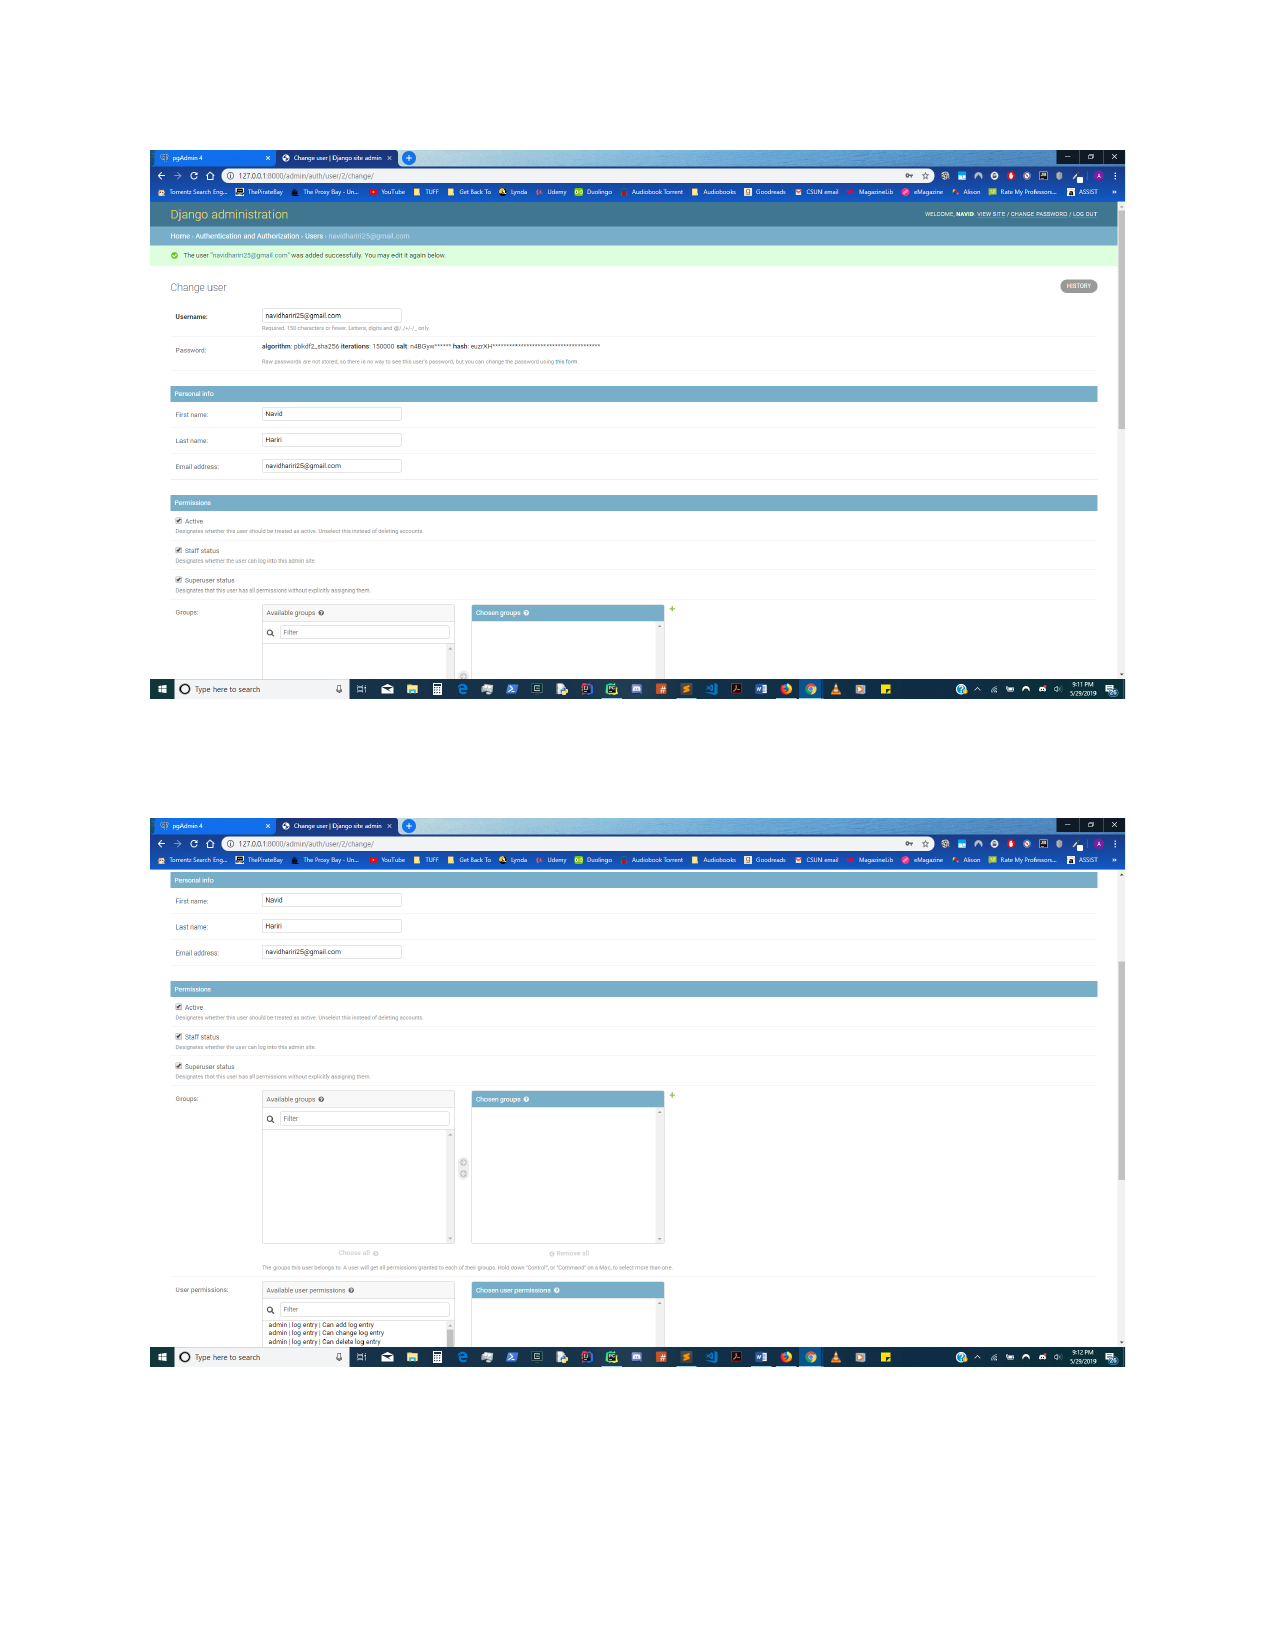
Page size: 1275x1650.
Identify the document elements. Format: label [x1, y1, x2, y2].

picture [150, 150, 1125, 699]
picture [150, 818, 1125, 1367]
